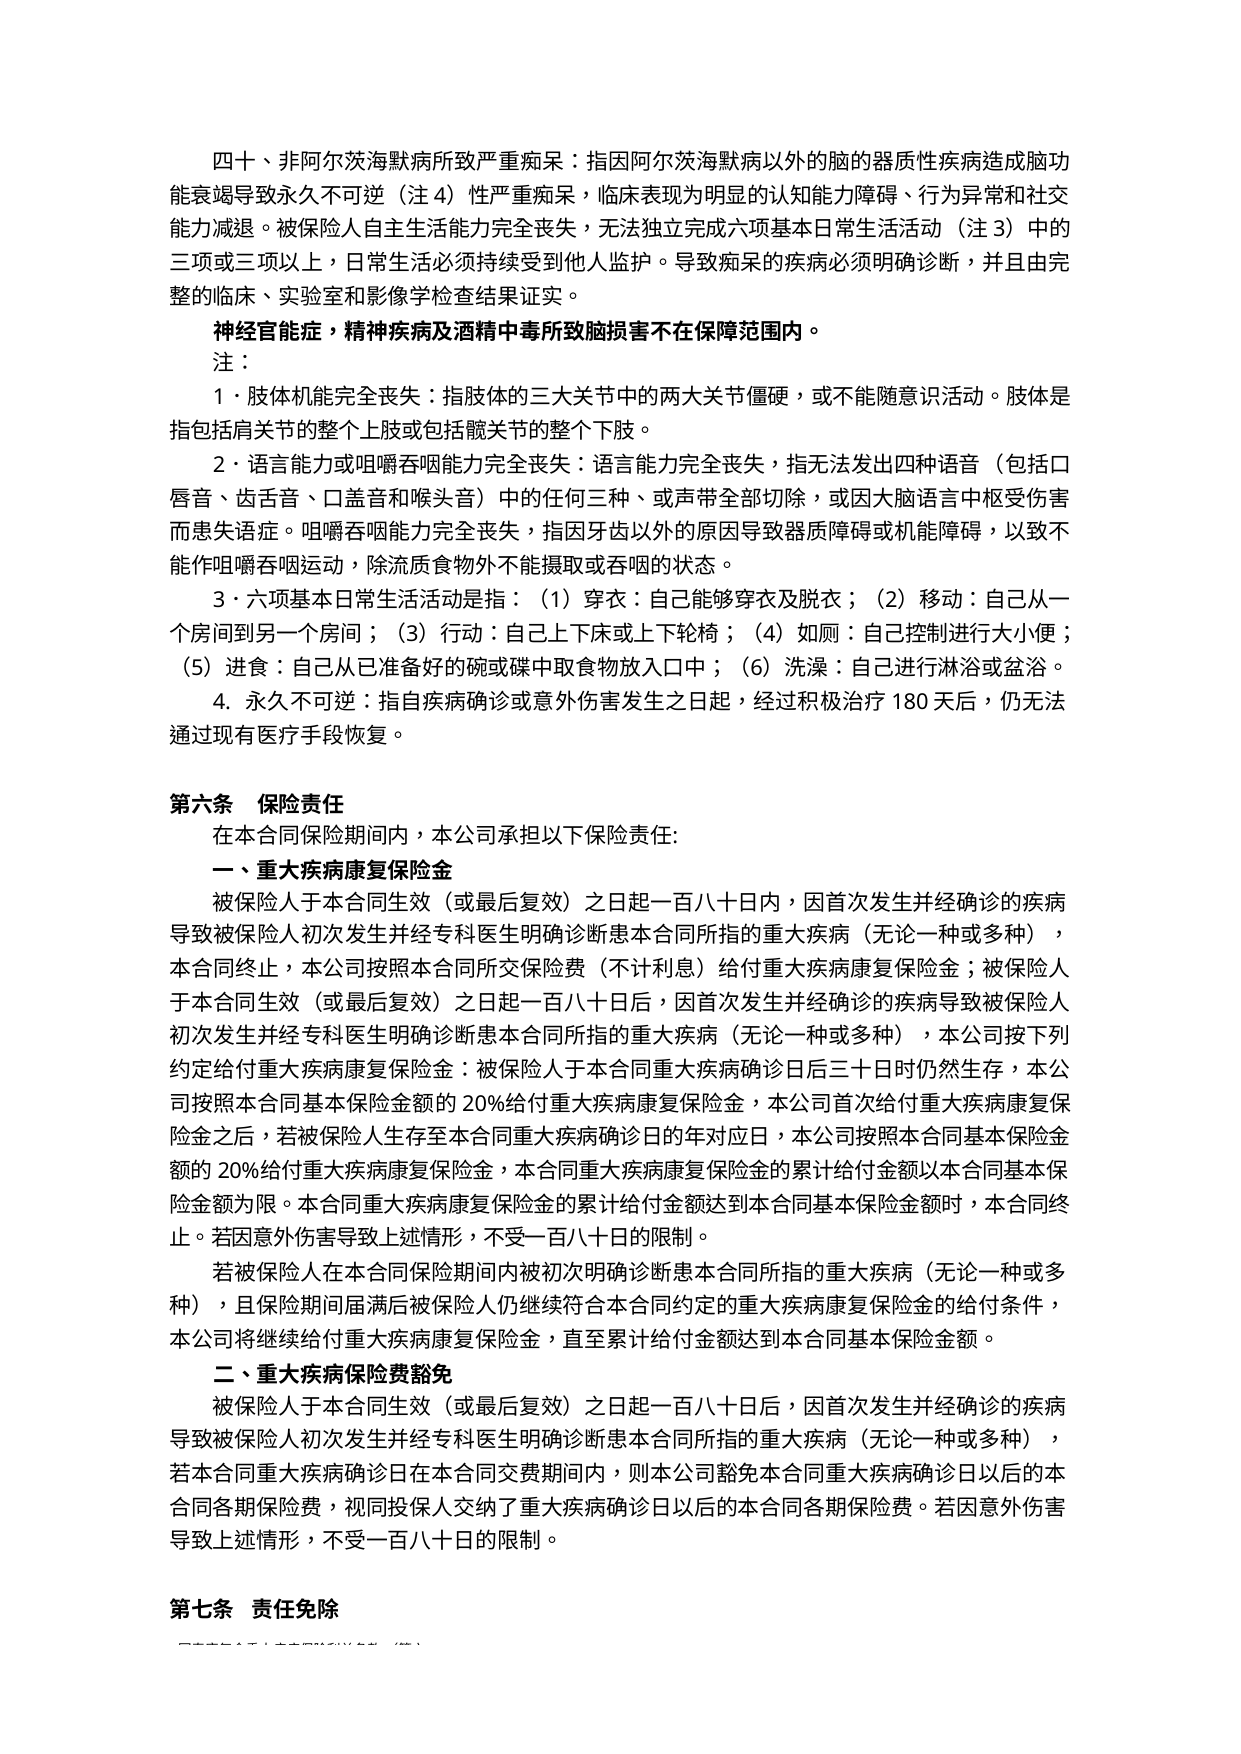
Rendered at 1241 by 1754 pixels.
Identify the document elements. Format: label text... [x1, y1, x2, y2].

text 2．语言能力或咀嚼吞咽能力完全丧失：语言能力完全丧失，指无法发出四种语音（包括口唇音、齿舌音、口盖音和喉头音）中的任何三种、或声带全部切除，或因大脑语言中枢受伤害而患失语症。咀嚼吞咽能力完全丧失，指因牙齿以外的原因导致器质障碍或机能障碍，以致不能作咀嚼吞咽运动，除流质食物外不能摄取或吞咽的状态。 [169, 449, 1072, 580]
subtitle 神经官能症，精神疾病及酒精中毒所致脑损害不在保障范围内。注： [213, 316, 828, 377]
text 若被保险人在本合同保险期间内被初次明确诊断患本合同所指的重大疾病（无论一种或多种），且保险期间届满后被保险人仍继续符合本合同约定的重大疾病康复保险金的给付条件， 本公司将继续给付重大疾病康复保险金，直至累计给付金额达到本合同基本保险金额。 [169, 1257, 1066, 1354]
list 永久不可逆：指自疾病确诊或意外伤害发生之日起，经过积极治疗180天后，仍无法通过现有医疗手段恢复。 [169, 686, 1066, 749]
text 被保险人于本合同生效（或最后复效）之日起一百八十日内，因首次发生并经确诊的疾病 [213, 889, 1094, 916]
subtitle 二、重大疾病保险费豁免 [213, 1359, 1094, 1389]
text 导致被保险人初次发生并经专科医生明确诊断患本合同所指的重大疾病（无论一种或多种）， 本合同终止，本公司按照本合同所交保险费（不计利息）给付重大疾病康复保险金；被保险人于本合同生效（或最后复效）之日起一百八十日后，因首次发生并经确诊的疾病导致被保险人初次发生并经专科医生明确诊断患本合同所指的重大疾病（无论一种或多种），本公司按下列约定给付重大疾病康复保险金：被保险人于本合同重大疾病确诊日后三十日时仍然生存，本公司按照本合同基本保险金额的20%给付重大疾病康复保险金，本公司首次给付重大疾病康复保险金之后，若被保险人生存至本合同重大疾病确诊日的年对应日，本公司按照本合同基本保险金额的20%给付重大疾病康复保险金，本合同重大疾病康复保险金的累计给付金额以本合同基本保险金额为限。本合同重大疾病康复保险金的累计给付金额达到本合同基本保险金额时，本合同终止。若因意外伤害导致上述情形，不受一百八十日的限制。 [169, 919, 1072, 1252]
text （5）进食：自己从已准备好的碗或碟中取食物放入口中；（6）洗澡：自己进行淋浴或盆浴。 [169, 652, 1094, 682]
text 被保险人于本合同生效（或最后复效）之日起一百八十日后，因首次发生并经确诊的疾病导致被保险人初次发生并经专科医生明确诊断患本合同所指的重大疾病（无论一种或多种）， 若本合同重大疾病确诊日在本合同交费期间内，则本公司豁免本合同重大疾病确诊日以后的本合同各期保险费，视同投保人交纳了重大疾病确诊日以后的本合同各期保险费。若因意外伤害导致上述情形，不受一百八十日的限制。 [169, 1391, 1066, 1555]
subtitle 第七条 责任免除 [169, 1594, 1094, 1624]
text 3．六项基本日常生活活动是指：（1）穿衣：自己能够穿衣及脱衣；（2）移动：自己从一个房间到另一个房间；（3）行动：自己上下床或上下轮椅；（4）如厕：自己控制进行大小便； [169, 584, 1083, 648]
subtitle 第六条 保险责任 [169, 789, 1094, 818]
text 1．肢体机能完全丧失：指肢体的三大关节中的两大关节僵硬，或不能随意识活动。肢体是指包括肩关节的整个上肢或包括髋关节的整个下肢。 [169, 381, 1072, 444]
text 在本合同保险期间内，本公司承担以下保险责任: 一、重大疾病康复保险金 [213, 820, 683, 884]
text 四十、非阿尔茨海默病所致严重痴呆：指因阿尔茨海默病以外的脑的器质性疾病造成脑功能衰竭导致永久不可逆（注4）性严重痴呆，临床表现为明显的认知能力障碍、行为异常和社交能力减退。被保险人自主生活能力完全丧失，无法独立完成六项基本日常生活活动（注3）中的三项或三项以上，日常生活必须持续受到他人监护。导致痴呆的疾病必须明确诊断，并且由完整的临床、实验室和影像学检查结果证实。 [169, 146, 1072, 311]
